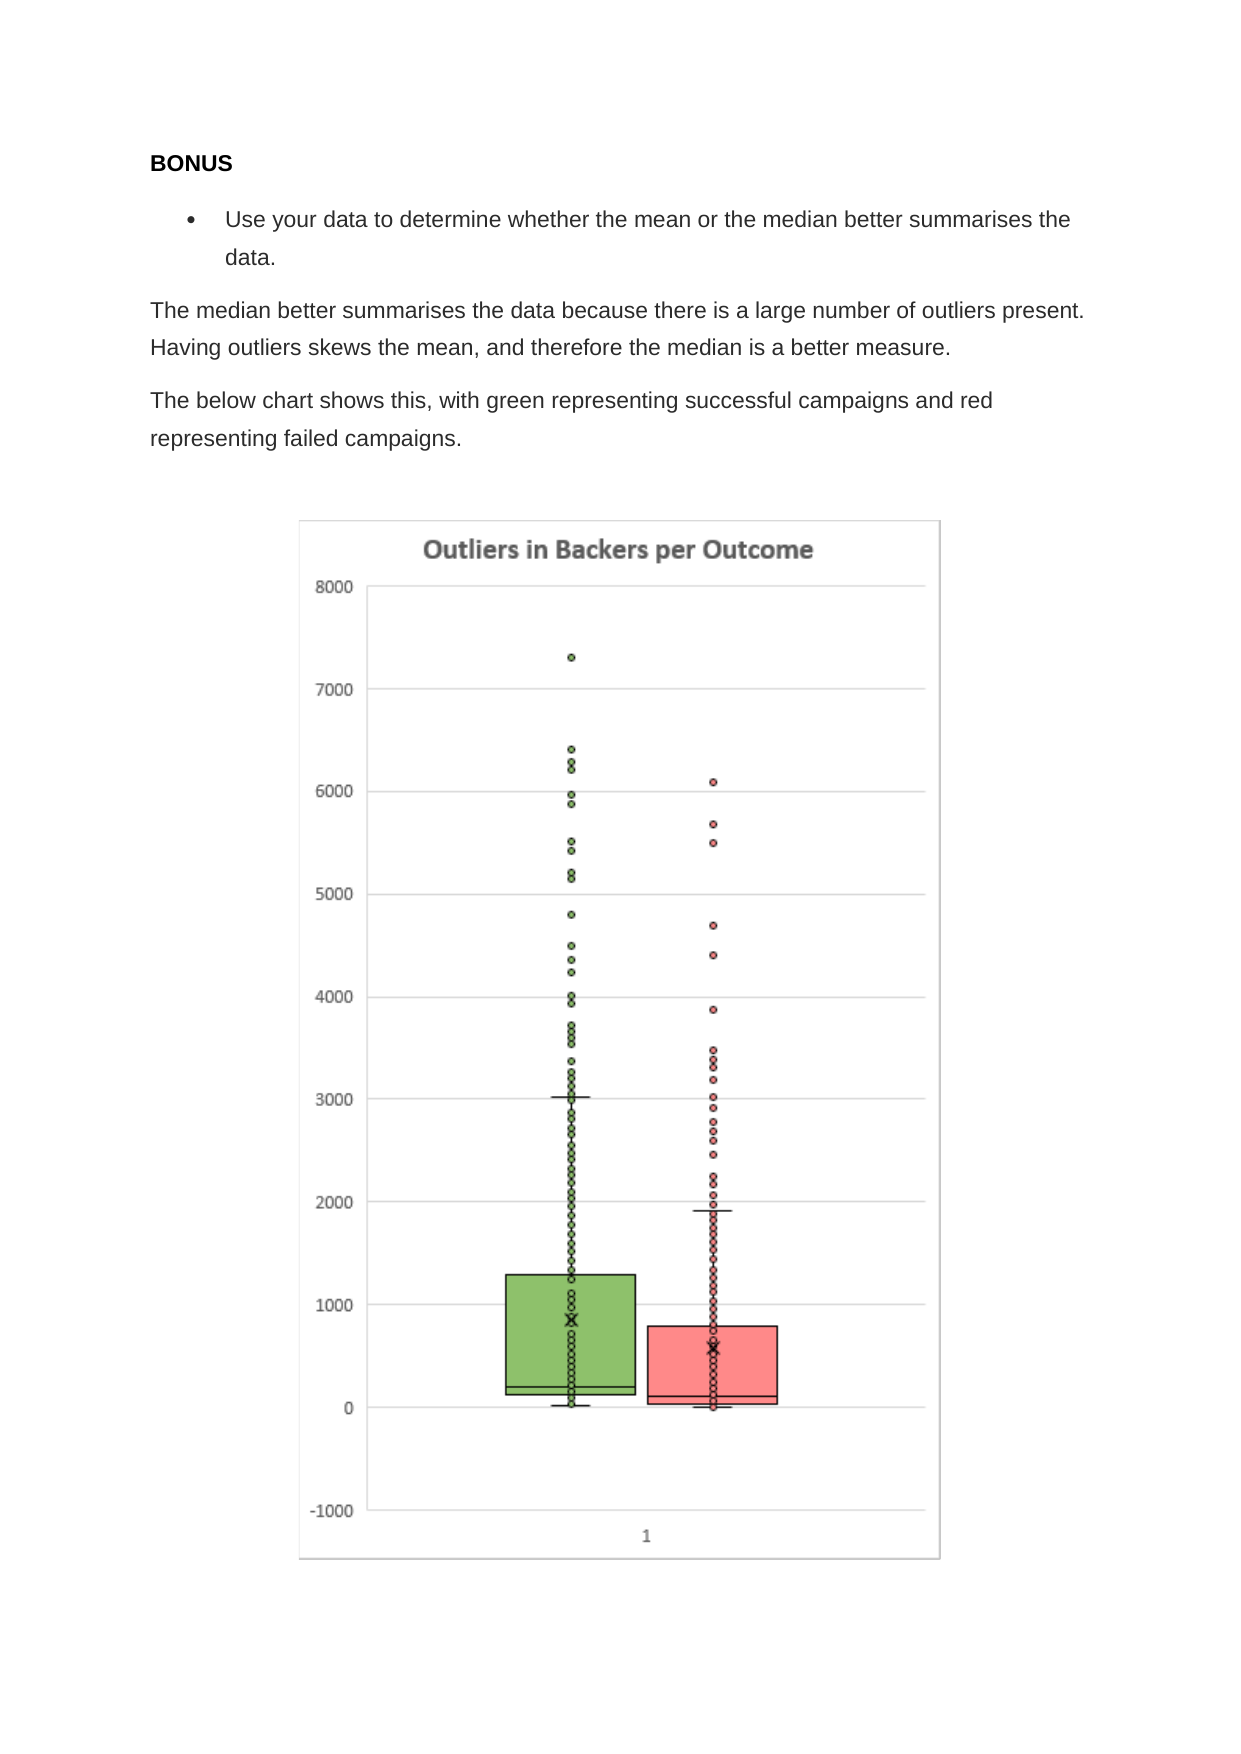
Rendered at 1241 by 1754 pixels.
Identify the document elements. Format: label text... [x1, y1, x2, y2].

text The median better summarises the data because there is a large number of outliers present. Having outliers skews the mean, and therefore the median is a better measure. [150, 286, 1090, 361]
list Use your data to determine whether the mean or the median better summarises the data. [187, 195, 1090, 270]
picture [298, 520, 942, 1561]
text BONUS [150, 150, 1090, 176]
text The below chart shows this, with green representing successful campaigns and red representing failed campaigns. [150, 376, 1090, 451]
